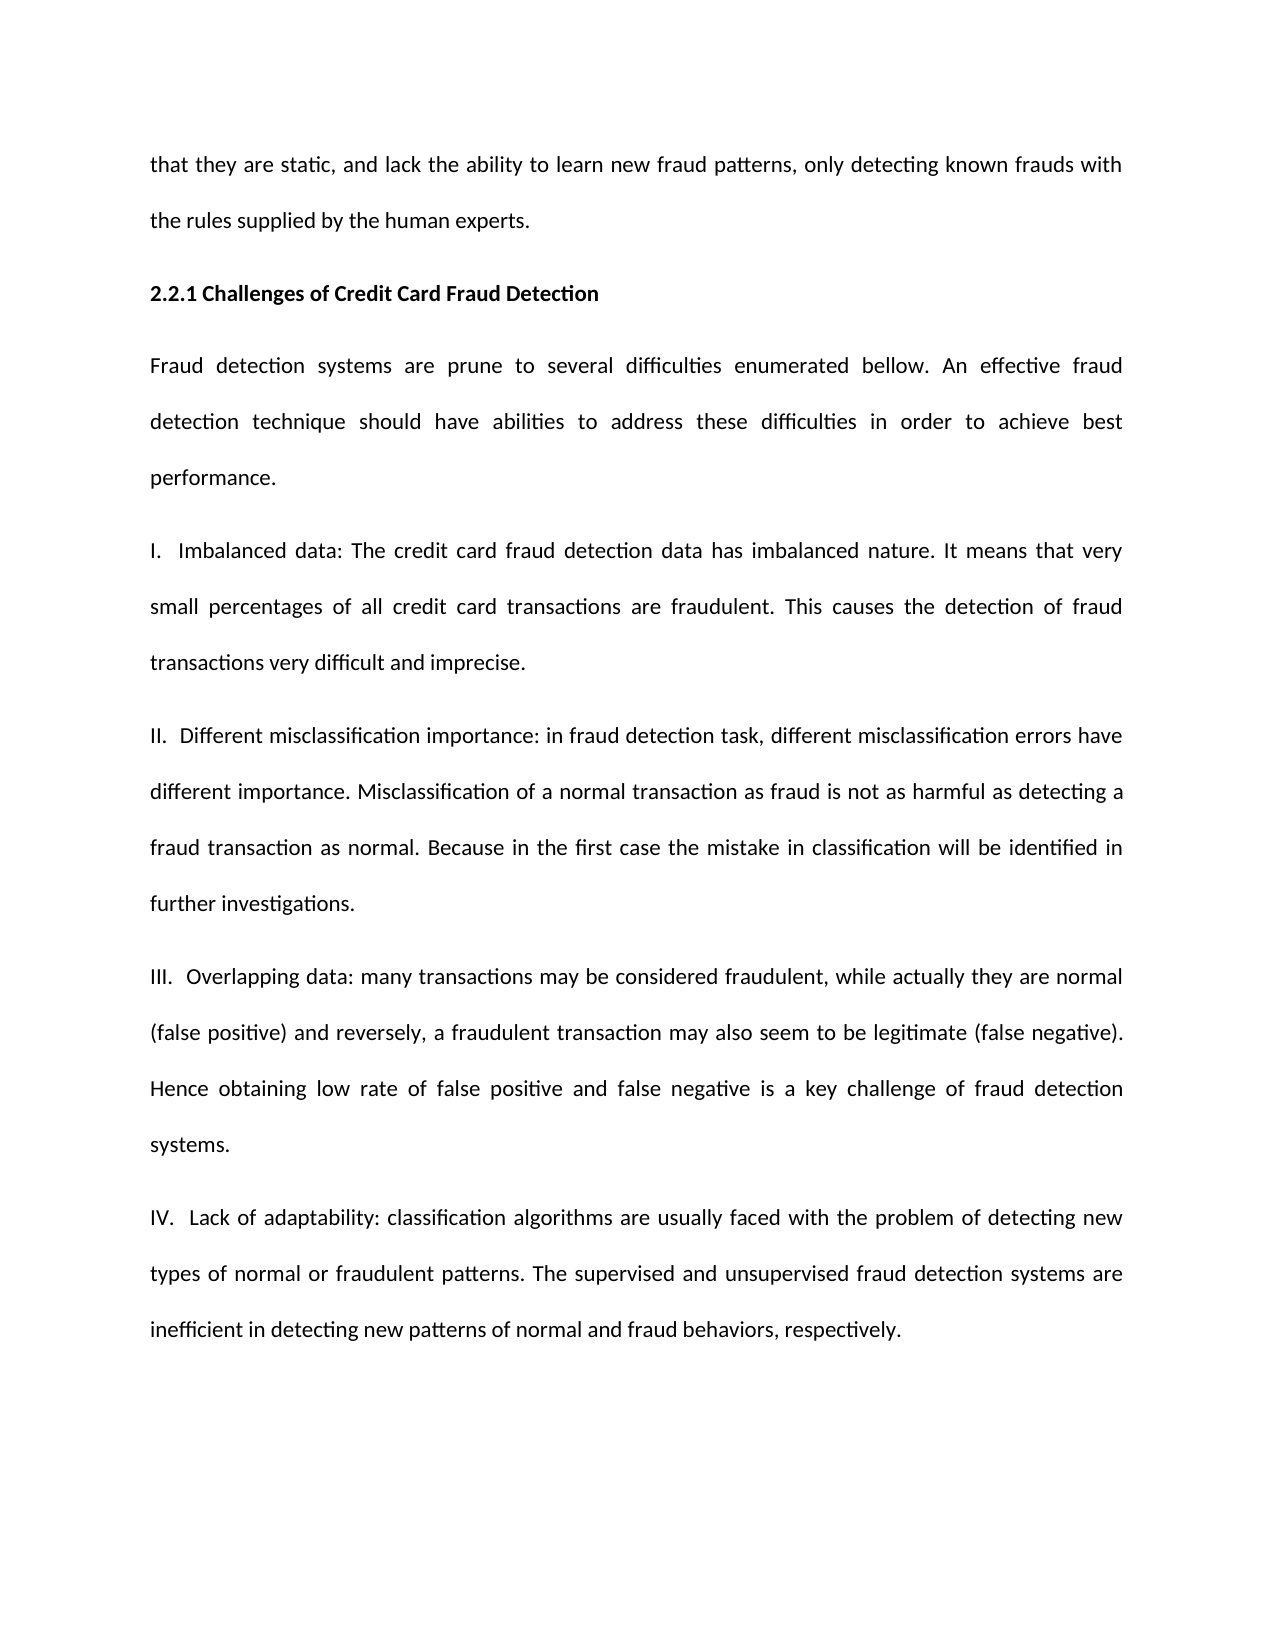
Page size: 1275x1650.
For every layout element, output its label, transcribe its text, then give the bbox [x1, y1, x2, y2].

text 2.2.1 Challenges of Credit Card Fraud Detection [150, 279, 1125, 307]
text Fraud detection systems are prune to several difficulties enumerated bellow. An effective fraud detection technique should have abilities to address these difficulties in order to achieve best performance. [150, 351, 1125, 492]
text IV. Lack of adaptability: classification algorithms are usually faced with the problem of detecting new types of normal or fraudulent patterns. The supervised and unsupervised fraud detection systems are inefficient in detecting new patterns of normal and fraud behaviors, respectively. [150, 1203, 1125, 1343]
text III. Overlapping data: many transactions may be considered fraudulent, while actually they are normal (false positive) and reversely, a fraudulent transaction may also seem to be legitimate (false negative). Hence obtaining low rate of false positive and false negative is a key challenge of fraud detection systems. [150, 962, 1125, 1158]
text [150, 150, 1125, 234]
text I. Imbalanced data: The credit card fraud detection data has imbalanced nature. It means that very small percentages of all credit card transactions are fraudulent. This causes the detection of fraud transactions very difficult and imprecise. [150, 536, 1125, 676]
text II. Different misclassification importance: in fraud detection task, different misclassification errors have different importance. Misclassification of a normal transaction as fraud is not as harmful as detecting a fraud transaction as normal. Because in the first case the mistake in classification will be identified in further investigations. [150, 721, 1125, 917]
